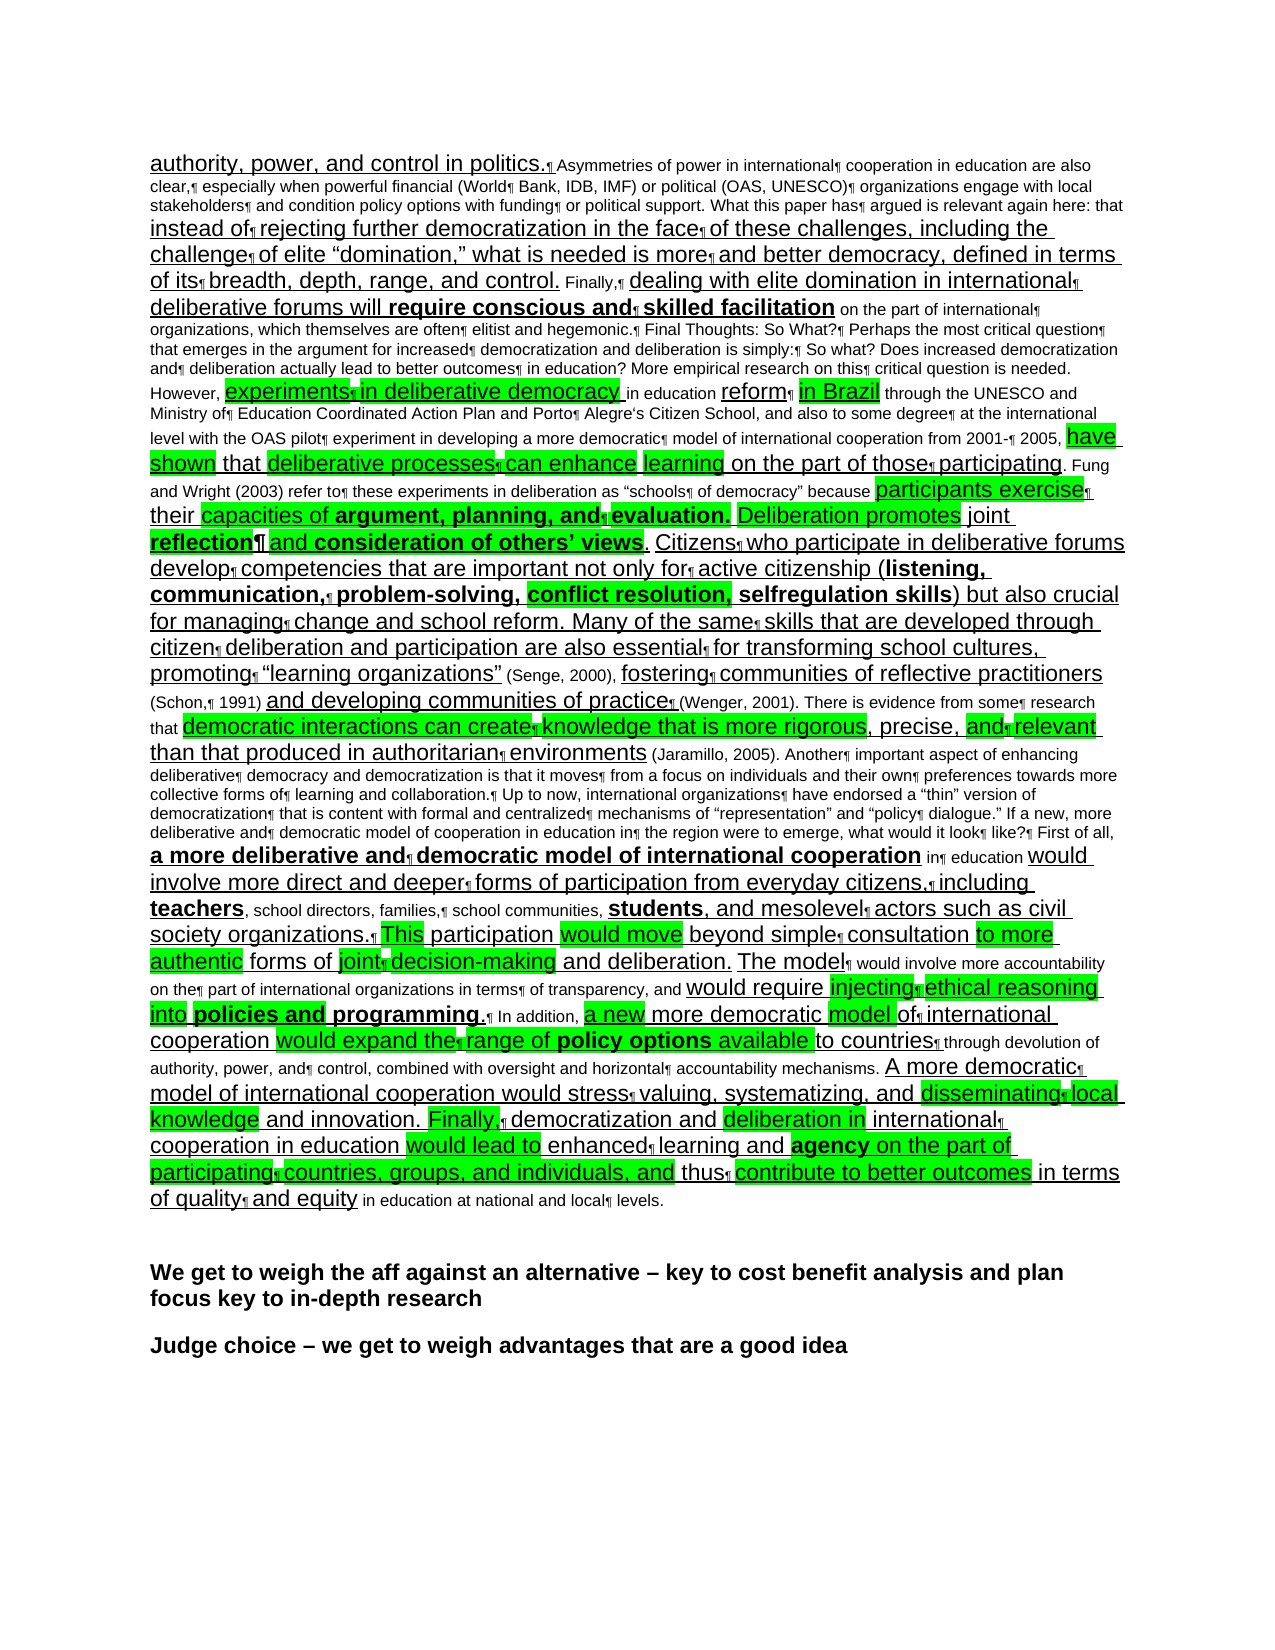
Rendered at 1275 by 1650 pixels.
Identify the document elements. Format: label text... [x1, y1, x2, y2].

subtitle Judge choice – we get to weigh advantages that are a good idea [150, 1332, 1125, 1358]
subtitle We get to weigh the aff against an alternative – key to cost benefit analysis and plan focus key to in-depth research [150, 1258, 1125, 1311]
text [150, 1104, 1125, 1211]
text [150, 150, 1125, 1102]
